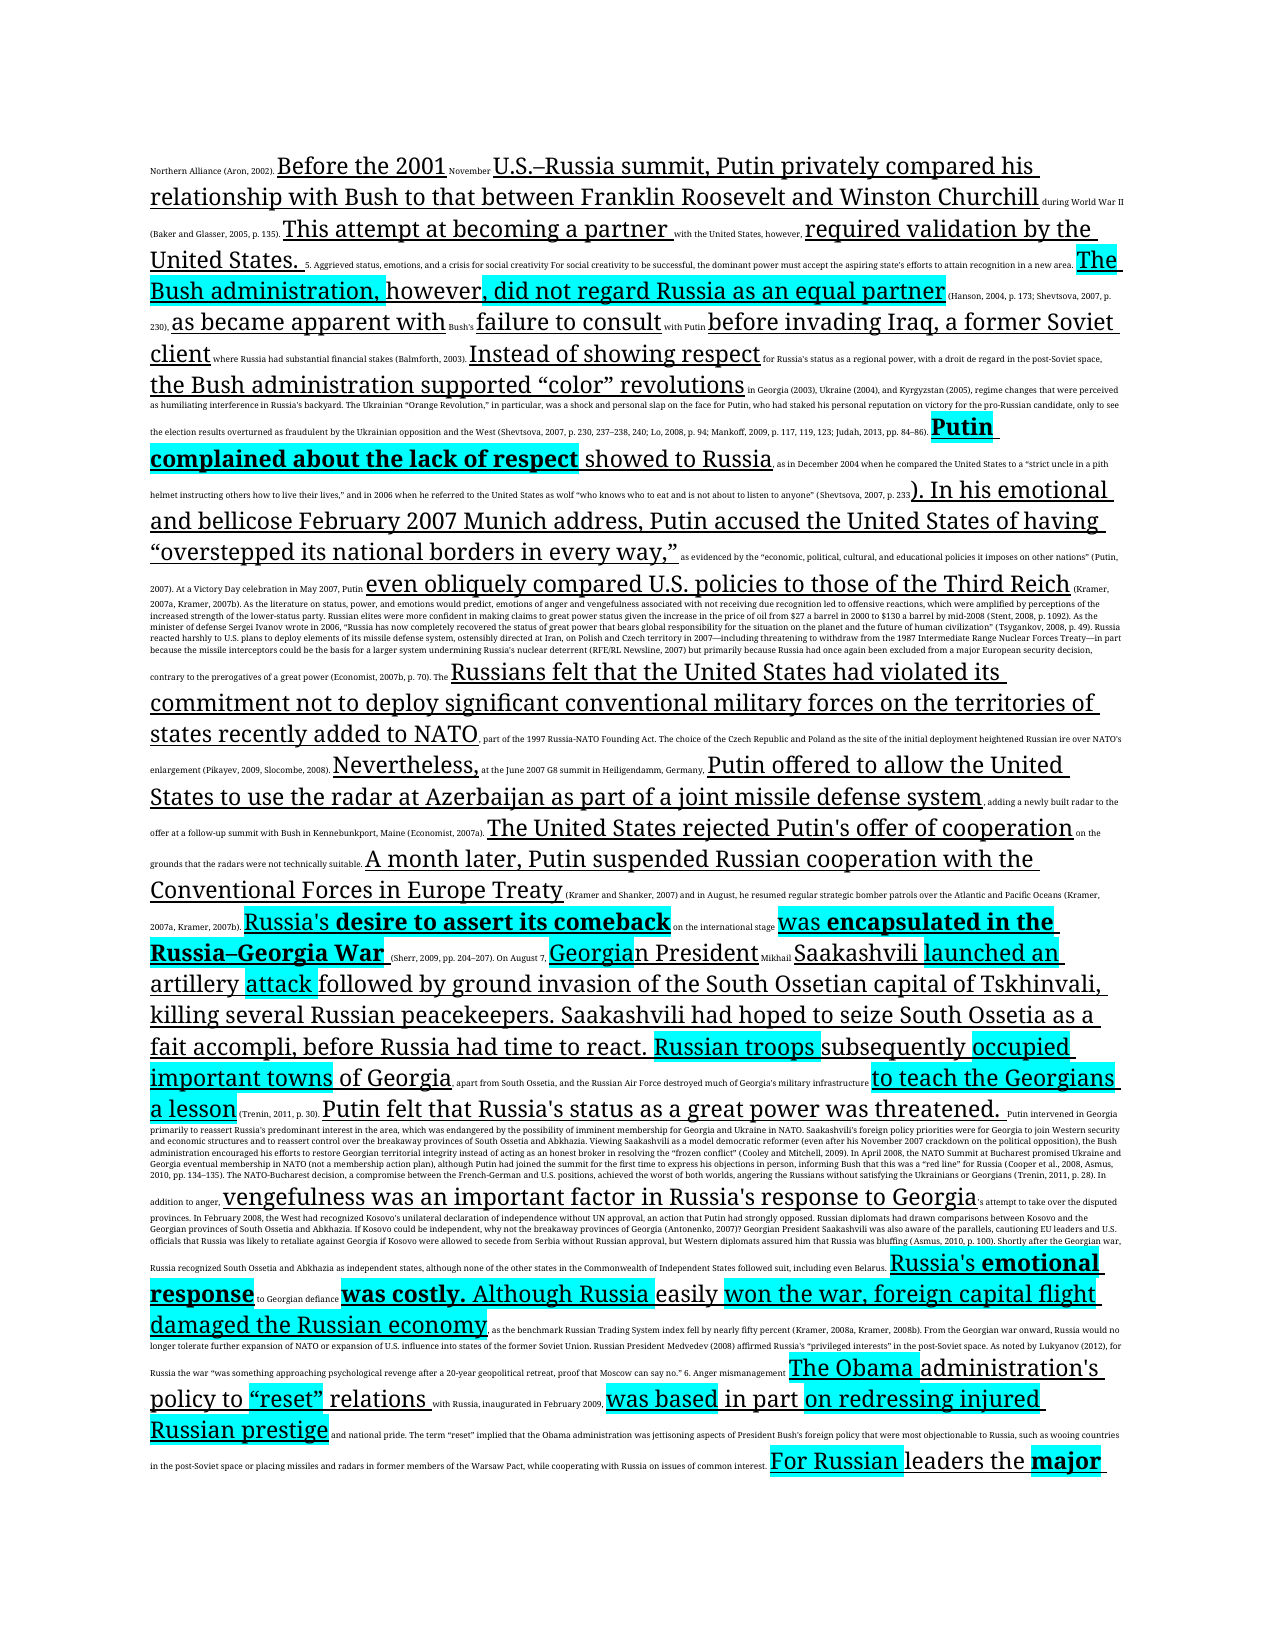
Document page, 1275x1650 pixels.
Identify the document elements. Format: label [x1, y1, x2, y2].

text [150, 150, 1125, 1477]
